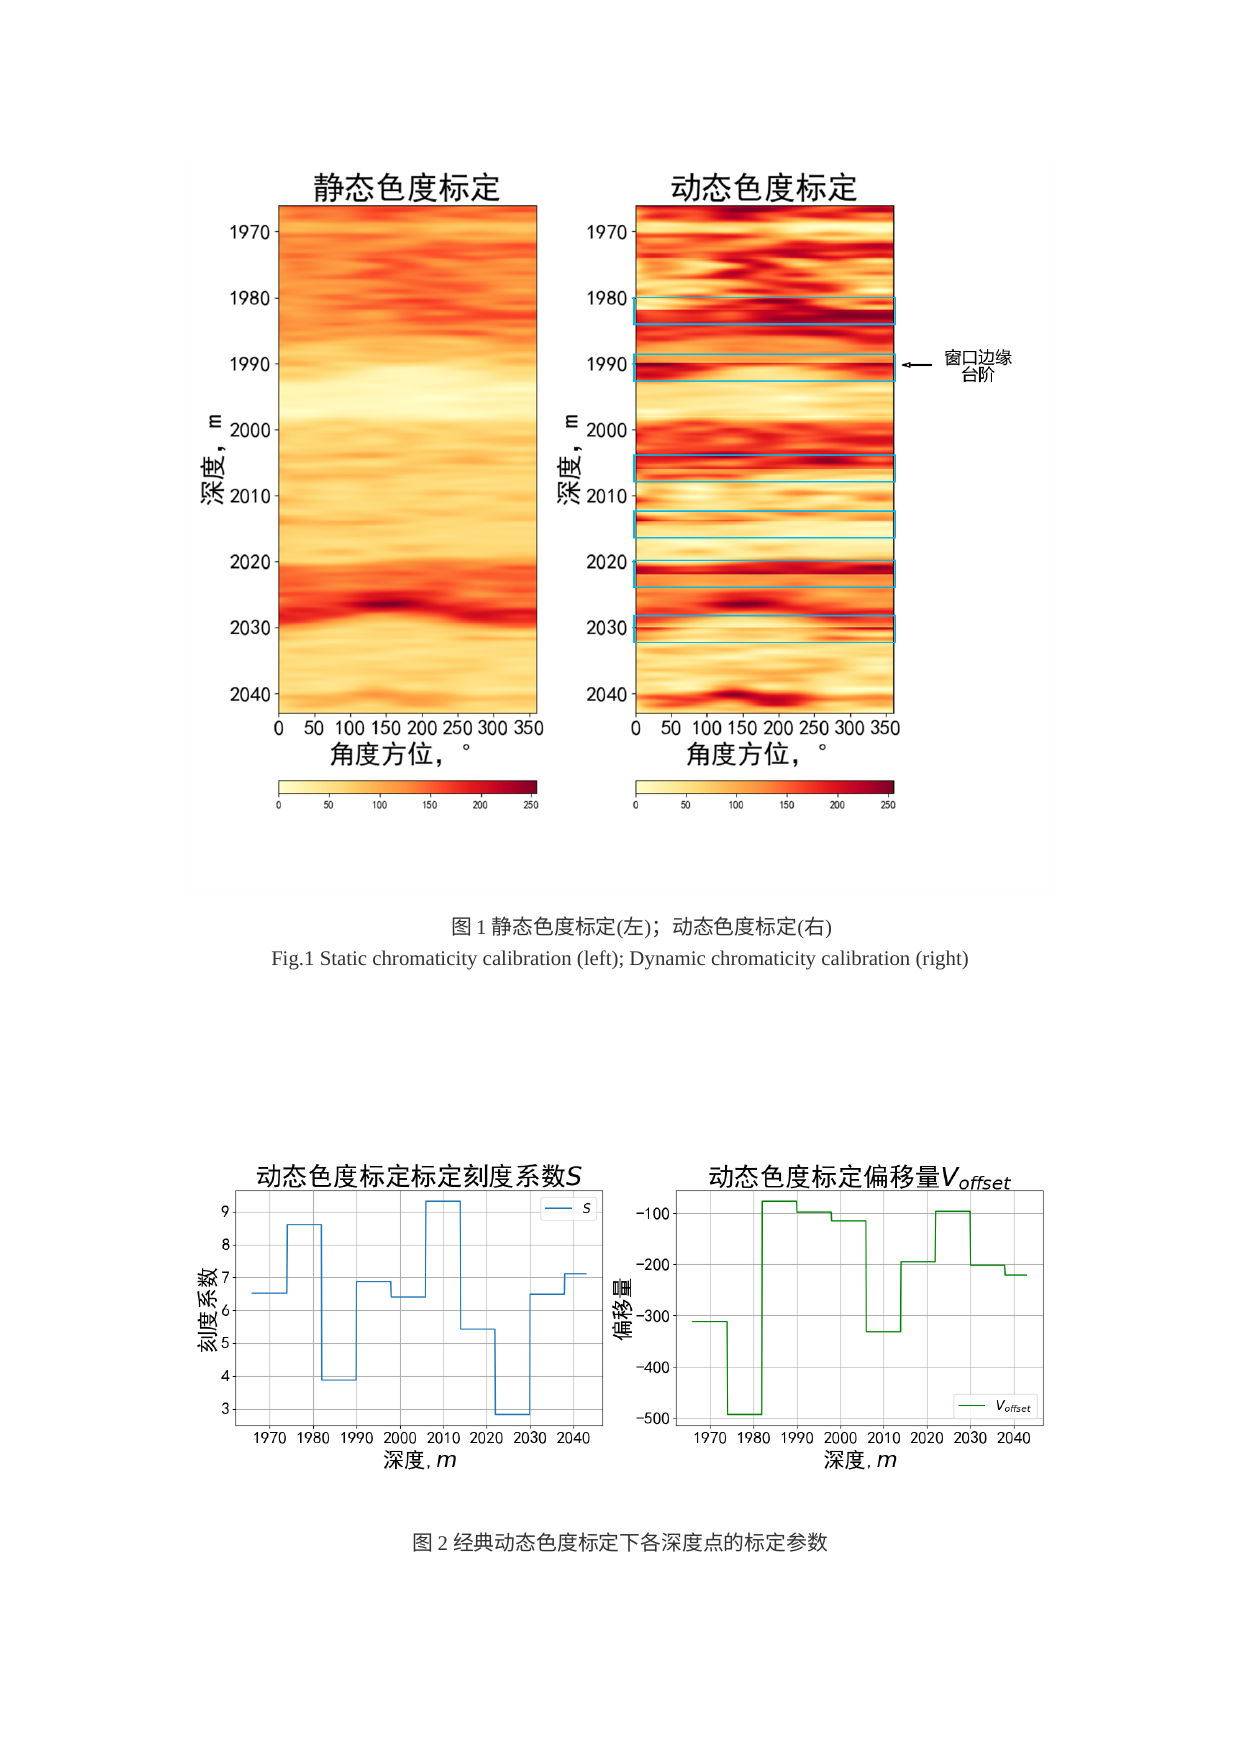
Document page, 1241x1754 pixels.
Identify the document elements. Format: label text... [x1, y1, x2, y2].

text 图2 经典动态色度标定下各深度点的标定参数 [187, 1525, 1053, 1558]
picture [188, 1153, 1052, 1480]
picture [188, 162, 1052, 893]
text 图1 静态色度标定(左)；动态色度标定(右) [187, 909, 1053, 942]
